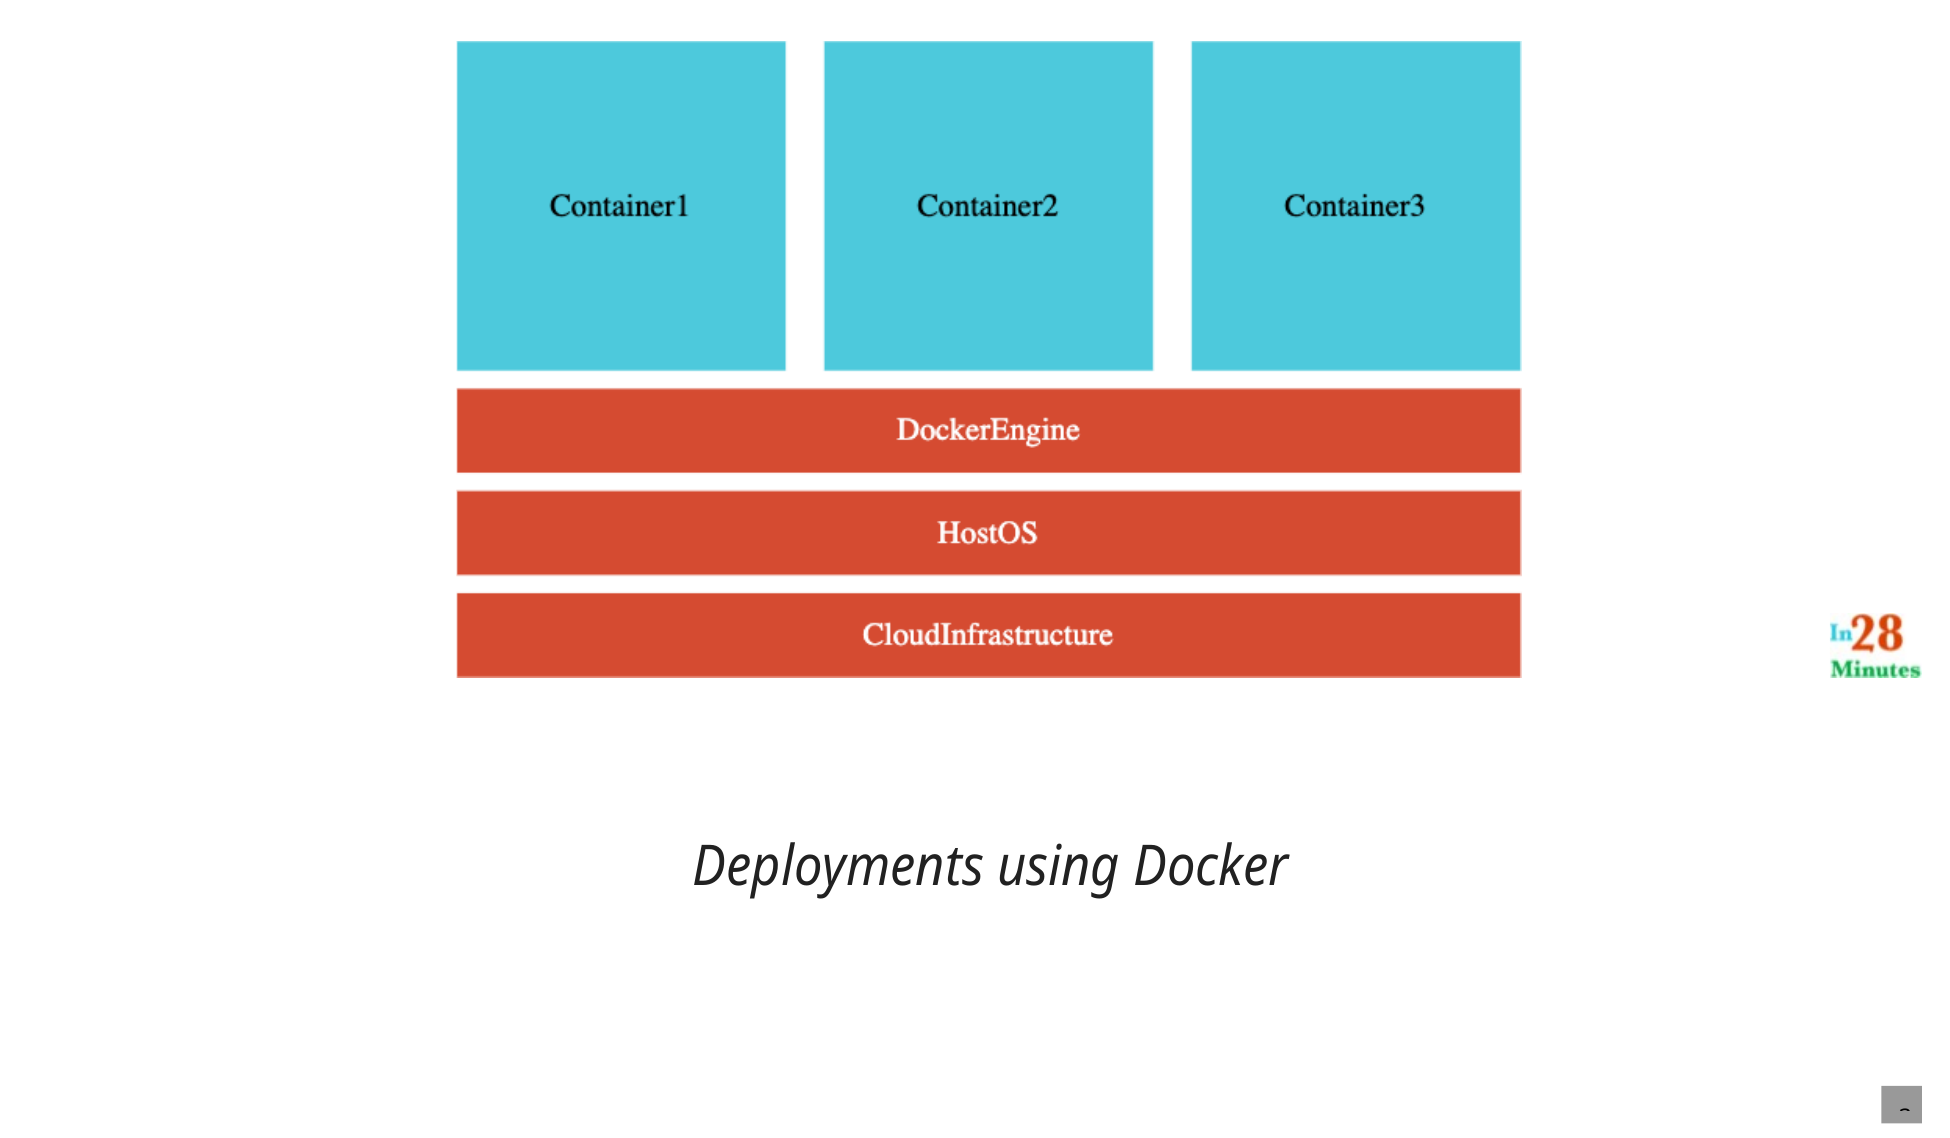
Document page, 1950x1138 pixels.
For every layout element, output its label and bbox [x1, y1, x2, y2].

picture [456, 41, 1522, 678]
picture [1829, 613, 1922, 678]
